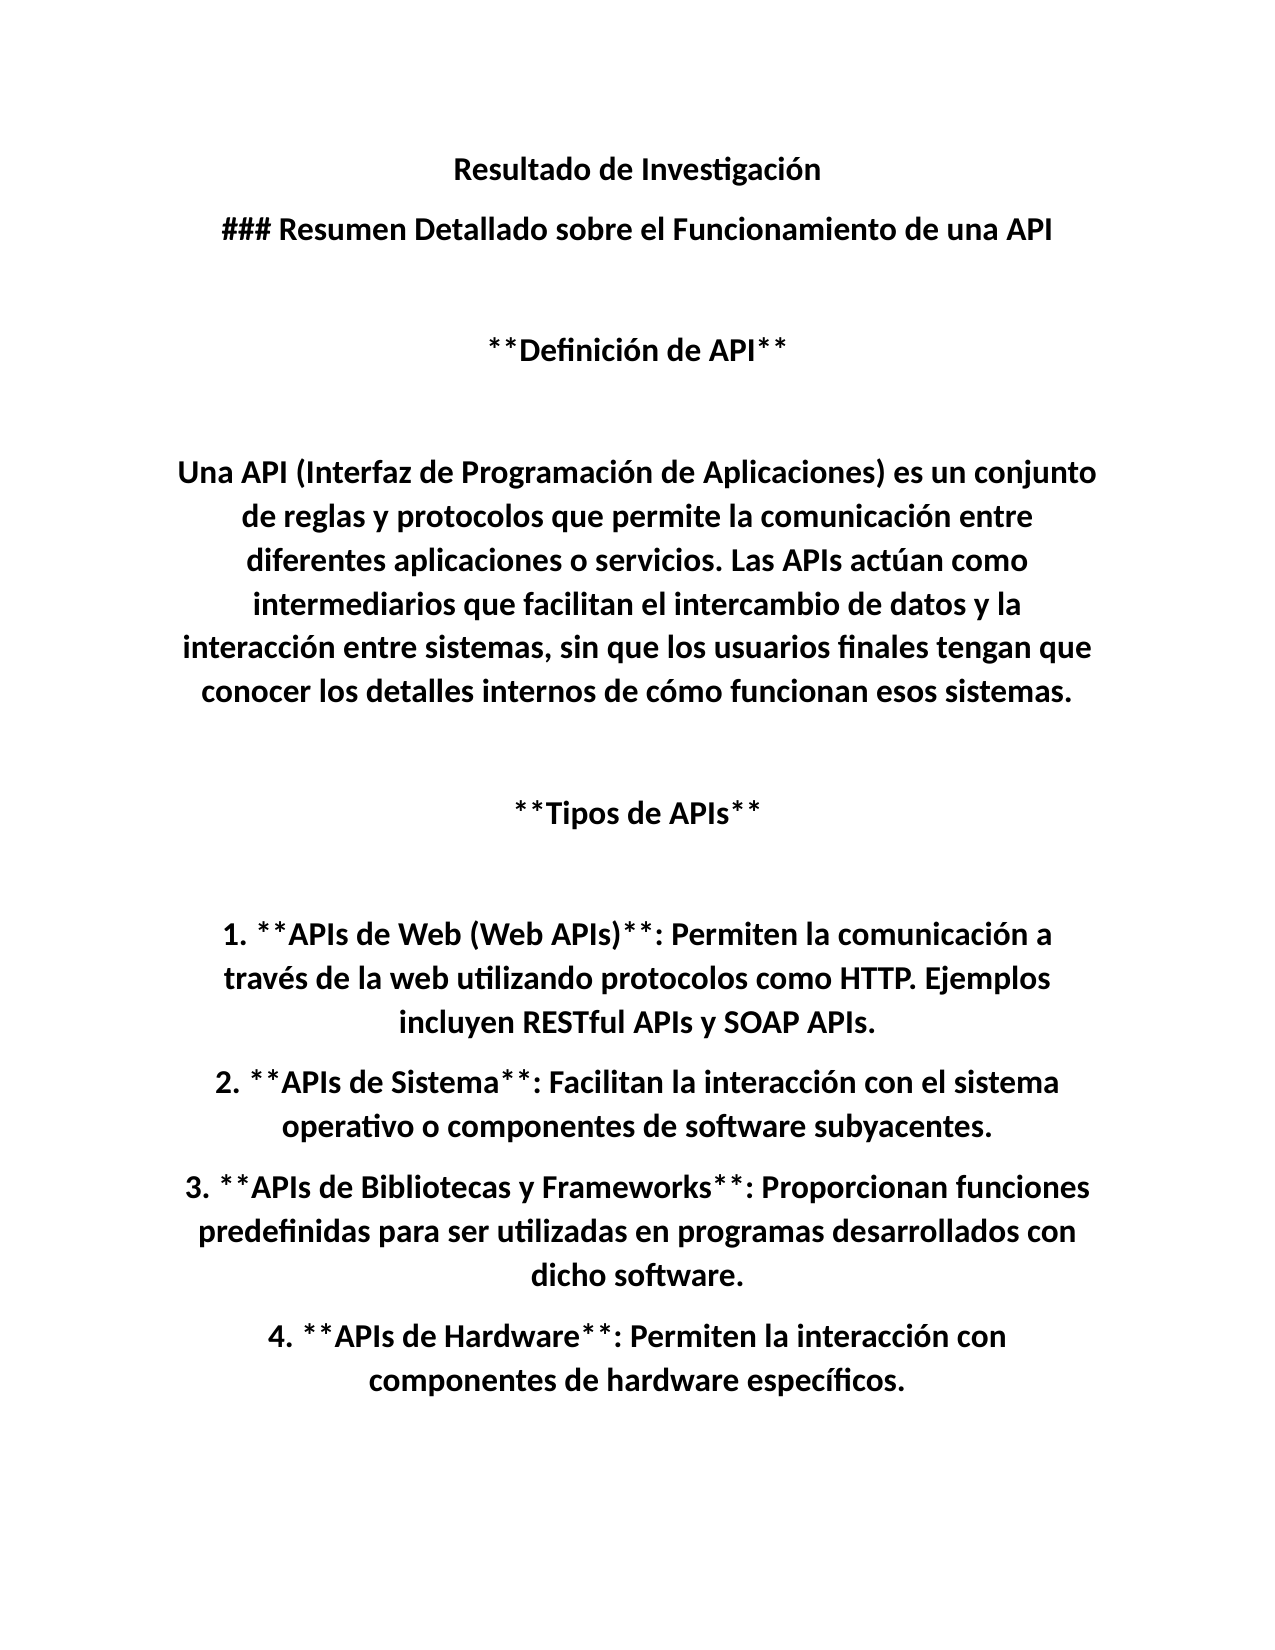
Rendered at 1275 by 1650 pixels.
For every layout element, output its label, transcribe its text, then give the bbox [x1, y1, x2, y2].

text 1. **APIs de Web (Web APIs)**: Permiten la comunicación a través de la web utilizando protocolos como HTTP. Ejemplos incluyen RESTful APIs y SOAP APIs. [177, 913, 1098, 1042]
text ### Resumen Detallado sobre el Funcionamiento de una API [177, 208, 1098, 249]
text 4. **APIs de Hardware**: Permiten la interacción con componentes de hardware específicos. [177, 1315, 1098, 1399]
text Resultado de Investigación [177, 148, 1098, 188]
text **Definición de API** [177, 329, 1098, 370]
text **Tipos de APIs** [177, 792, 1098, 832]
text Una API (Interfaz de Programación de Aplicaciones) es un conjunto de reglas y protocolos que permite la comunicación entre diferentes aplicaciones o servicios. Las APIs actúan como intermediarios que facilitan el intercambio de datos y la interacción entre sistemas, sin que los usuarios finales tengan que conocer los detalles internos de cómo funcionan esos sistemas. [177, 451, 1098, 711]
text 3. **APIs de Bibliotecas y Frameworks**: Proporcionan funciones predefinidas para ser utilizadas en programas desarrollados con dicho software. [177, 1166, 1098, 1295]
text 2. **APIs de Sistema**: Facilitan la interacción con el sistema operativo o componentes de software subyacentes. [177, 1062, 1098, 1146]
